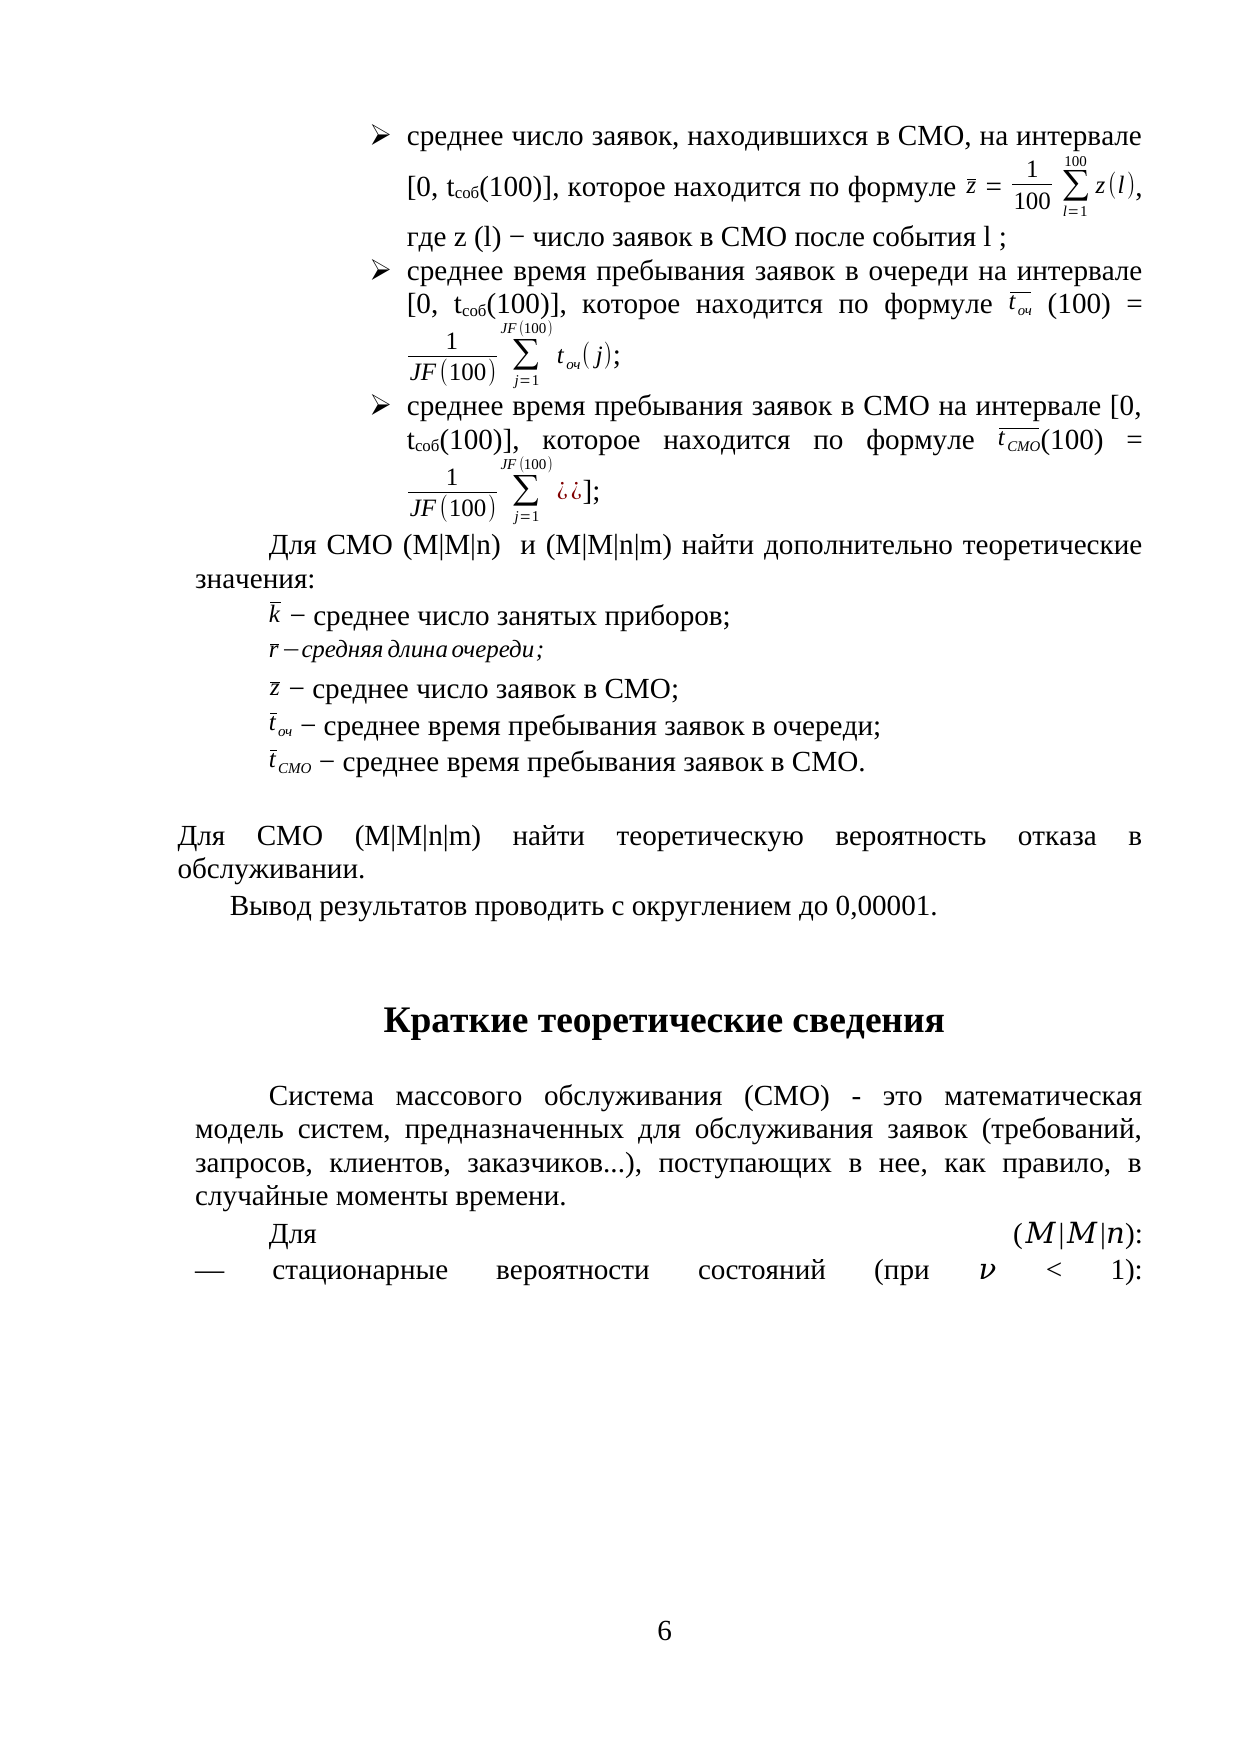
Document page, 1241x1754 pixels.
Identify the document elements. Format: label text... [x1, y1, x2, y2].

subtitle Краткие теоретические сведения [177, 998, 1152, 1041]
list среднее время пребывания заявок в очереди на интервале [0, tсоб(100)], которое находится по формуле (100) = ; [369, 253, 1143, 388]
text − среднее время пребывания заявок в СМО. [195, 744, 1143, 778]
text Вывод результатов проводить с округлением до 0,00001. [229, 888, 1143, 921]
text Система массового обслуживания (СМО) - это математическая модель систем, предназначенных для обслуживания заявок (требований, запросов, клиентов, заказчиков...), поступающих в нее, как правило, в случайные моменты времени. [195, 1078, 1143, 1212]
text − среднее время пребывания заявок в очереди; [195, 708, 1143, 741]
text Для СМО (M|M|n|m) найти теоретическую вероятность отказа в обслуживании. [177, 818, 1143, 885]
list среднее число заявок, находившихся в СМО, на интервале [0, tсоб(100)], которое находится по формуле = , где z (l) − число заявок в СМО после события l ; [369, 118, 1143, 253]
list среднее время пребывания заявок в СМО на интервале [0, tсоб(100)], которое находится по формуле (100) = ]; [369, 388, 1143, 524]
text Для СМО (M|M|n) и (M|M|n|m) найти дополнительно теоретические значения: [195, 527, 1143, 594]
text − среднее число заявок в СМО; [195, 671, 1143, 704]
text − среднее число занятых приборов; [195, 598, 1143, 631]
text Для (𝑀|𝑀|𝑛): — стационарные вероятности состояний (при 𝜈 < 1): [195, 1215, 1143, 1319]
